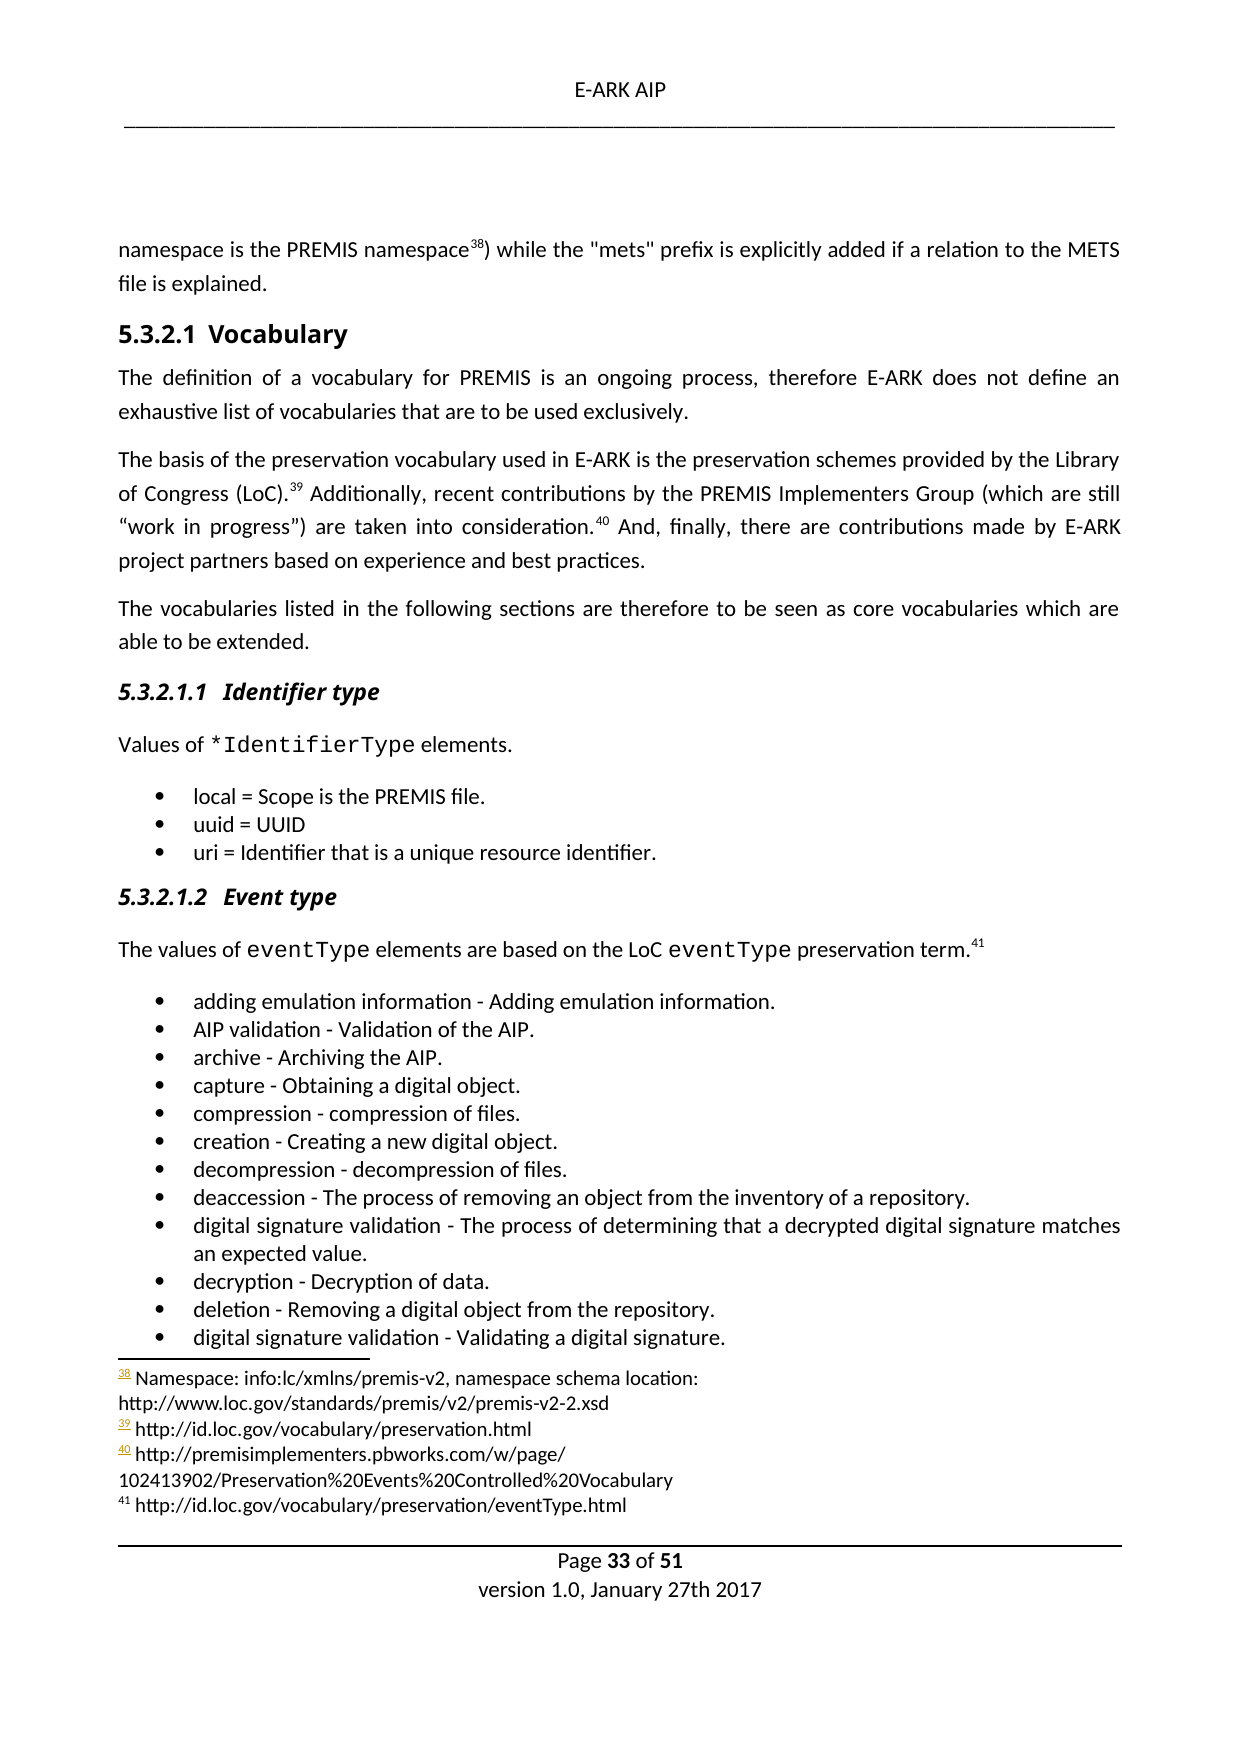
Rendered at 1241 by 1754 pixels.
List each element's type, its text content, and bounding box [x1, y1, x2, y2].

list local = Scope is the PREMIS file. [156, 782, 1122, 810]
list uri = Identifier that is a unique resource identifier. [156, 838, 1122, 866]
list capture - Obtaining a digital object. [156, 1071, 1122, 1099]
text Values of *IdentifierType elements. [118, 730, 1122, 759]
list archive - Archiving the AIP. [156, 1043, 1122, 1071]
text The vocabularies listed in the following sections are therefore to be seen as core vocabularies which are able to be extended. [118, 594, 1122, 656]
subtitle Event type [118, 881, 1122, 912]
list AIP validation - Validation of the AIP. [156, 1015, 1122, 1043]
list deaccession - The process of removing an object from the inventory of a repository. [156, 1183, 1122, 1211]
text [118, 235, 1122, 297]
list deletion - Removing a digital object from the repository. [156, 1295, 1122, 1323]
list digital signature validation - Validating a digital signature. [156, 1323, 1122, 1351]
list creation - Creating a new digital object. [156, 1127, 1122, 1155]
text The basis of the preservation vocabulary used in E-ARK is the preservation schemes provided by the Library of Congress (LoC). Additionally, recent contributions by the PREMIS Implementers Group (which are still “work in progress”) are taken into consideration. And, finally, there are contributions made by E-ARK project partners based on experience and best practices. [118, 445, 1122, 574]
text The definition of a vocabulary for PREMIS is an ongoing process, therefore E-ARK does not define an exhaustive list of vocabularies that are to be used exclusively. [118, 363, 1122, 425]
subtitle Identifier type [118, 676, 1122, 707]
list decryption - Decryption of data. [156, 1267, 1122, 1295]
list uuid = UUID [156, 810, 1122, 838]
list decompression - decompression of files. [156, 1155, 1122, 1183]
list adding emulation information - Adding emulation information. [156, 987, 1122, 1015]
list compression - compression of files. [156, 1099, 1122, 1127]
subtitle Vocabulary [118, 317, 1122, 351]
text The values of eventType elements are based on the LoC eventType preservation term. [118, 935, 1122, 964]
list digital signature validation - The process of determining that a decrypted digital signature matches an expected value. [156, 1211, 1122, 1267]
